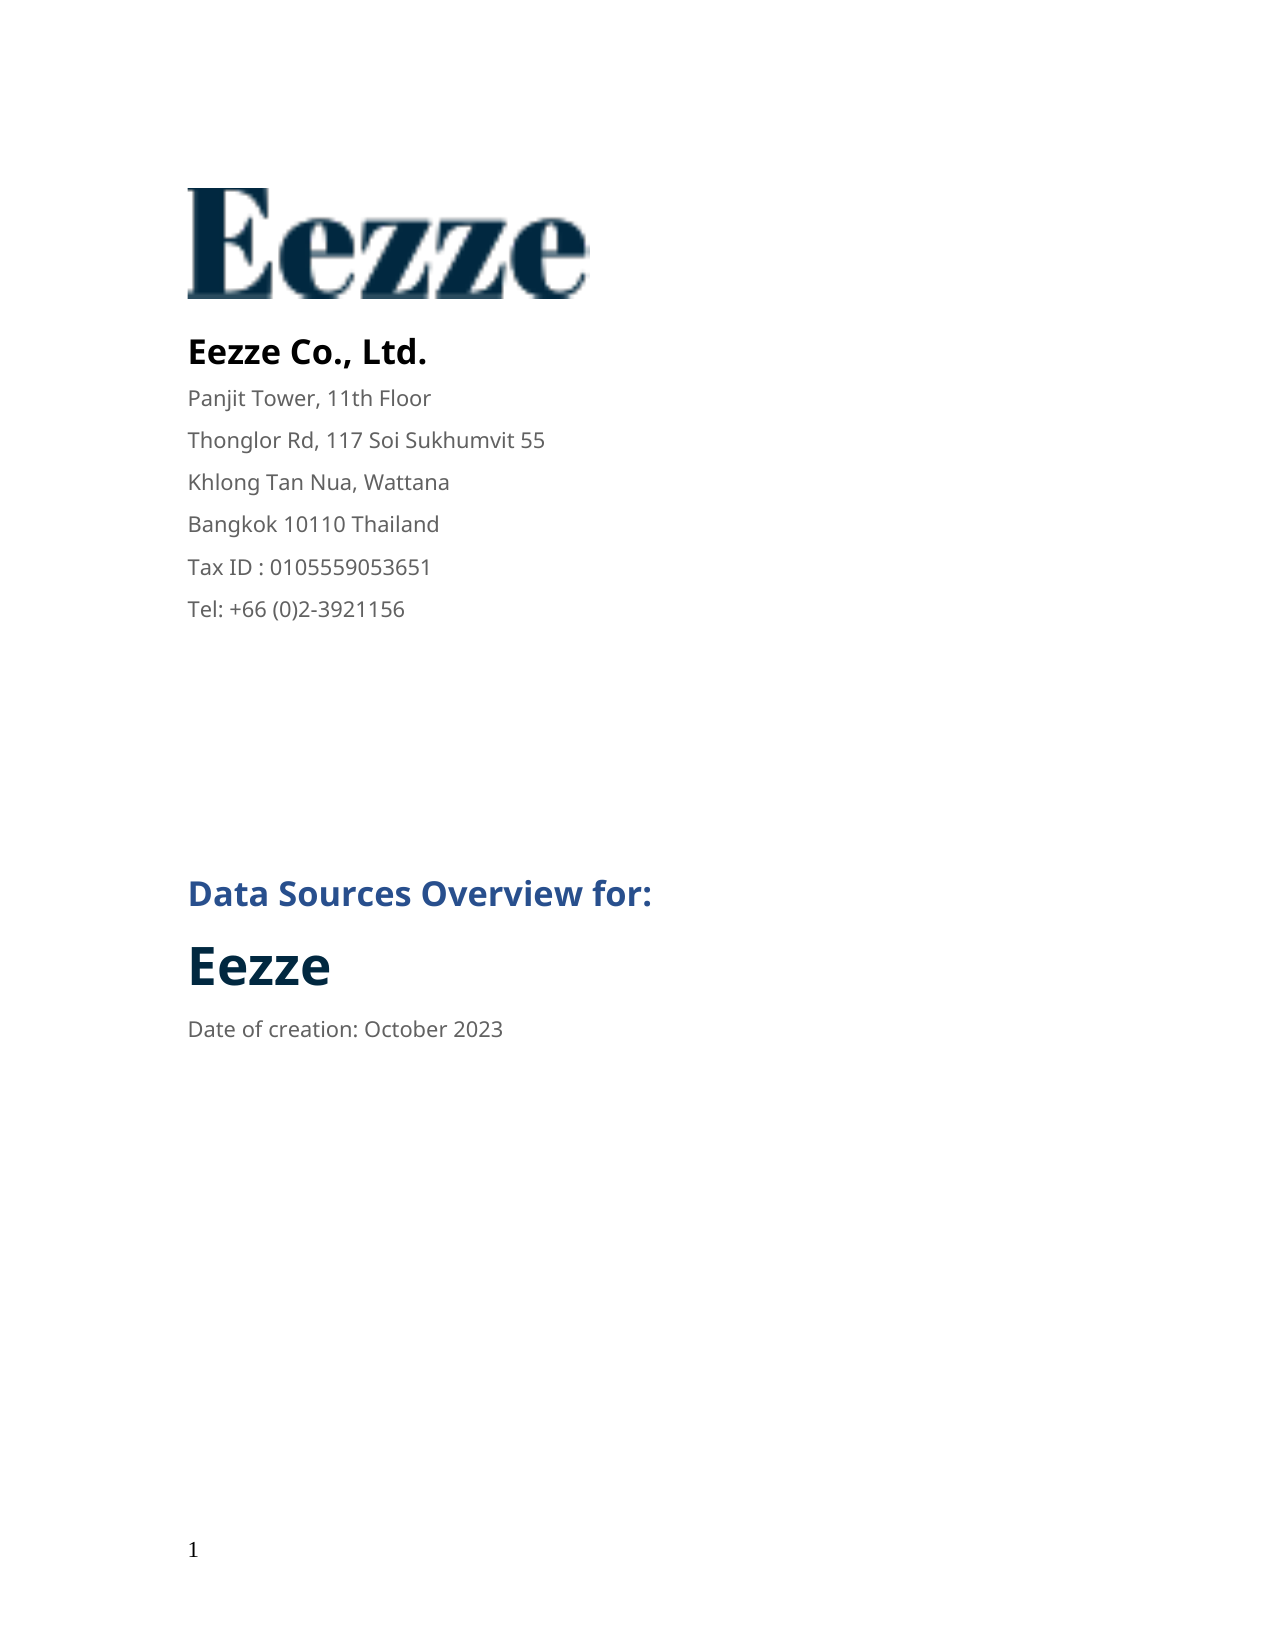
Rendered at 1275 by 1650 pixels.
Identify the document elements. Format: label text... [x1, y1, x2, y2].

text Khlong Tan Nua, Wattana [187, 467, 1087, 497]
text Eezze [187, 929, 1087, 1001]
text Thonglor Rd, 117 Soi Sukhumvit 55 [187, 425, 1087, 455]
text Data Sources Overview for: [187, 869, 1087, 916]
picture [187, 188, 590, 299]
text Date of creation: October 2023 [187, 1014, 1087, 1043]
text Tax ID : 0105559053651 [187, 552, 1087, 582]
text Tel: +66 (0)2-3921156 [187, 594, 1087, 624]
subtitle Eezze Co., Ltd. [187, 327, 1087, 374]
text Bangkok 10110 Thailand [187, 509, 1087, 539]
text Panjit Tower, 11th Floor [187, 383, 1087, 412]
